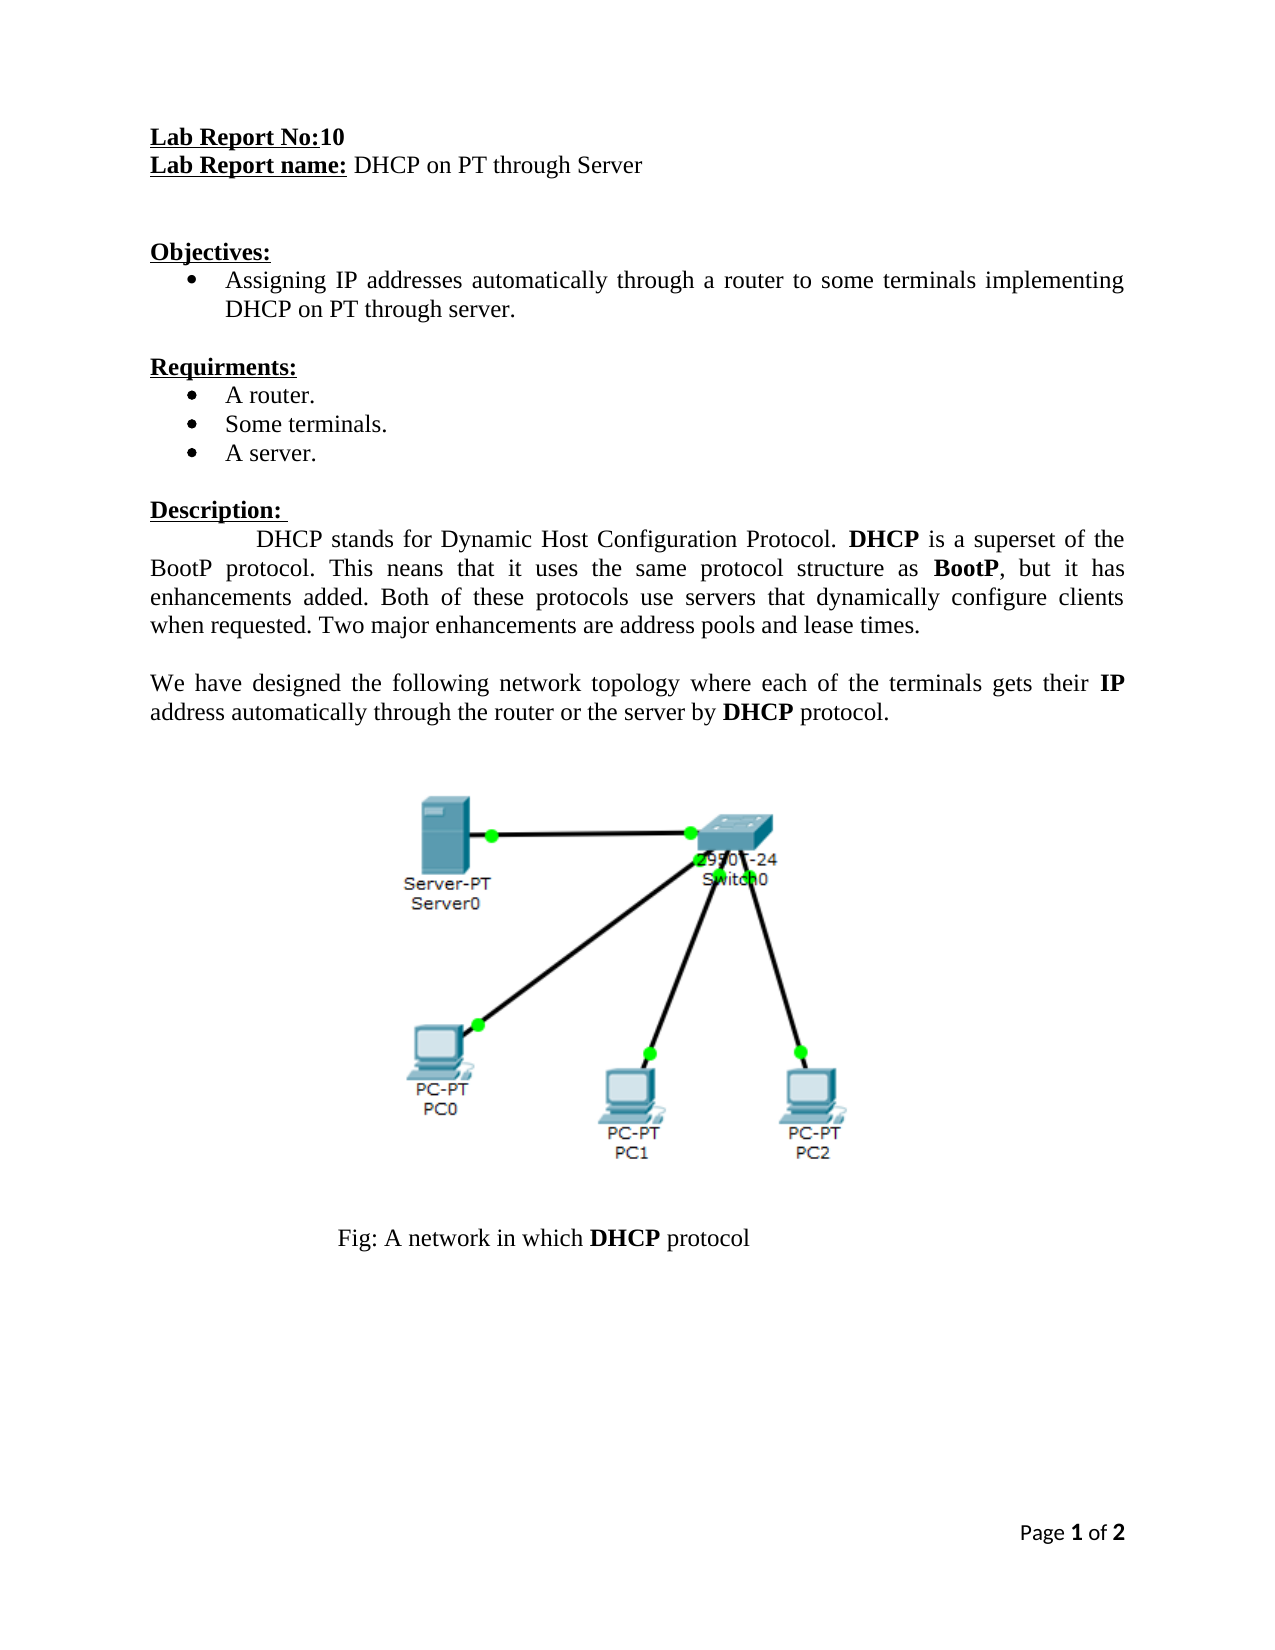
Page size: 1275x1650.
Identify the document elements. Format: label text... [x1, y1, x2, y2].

list A router. [187, 381, 1125, 409]
text DHCP stands for Dynamic Host Configuration Protocol. DHCP is a superset of the BootP protocol. This neans that it uses the same protocol structure as BootP, but it has enhancements added. Both of these protocols use servers that dynamically configure clients when requested. Two major enhancements are address pools and lease times. [150, 524, 1125, 639]
list A server. [187, 438, 1125, 467]
text We have designed the following network topology where each of the terminals gets their IP address automatically through the router or the server by DHCP protocol. [150, 668, 1125, 726]
list Some terminals. [187, 409, 1125, 438]
text Lab Report name: DHCP on PT through Server [150, 151, 1125, 179]
text Objectives: [150, 237, 1125, 266]
list Assigning IP addresses automatically through a router to some terminals implementing DHCP on PT through server. [187, 266, 1125, 323]
text Description: [150, 496, 1125, 524]
text Fig: A network in which DHCP protocol [150, 1223, 1125, 1252]
picture [348, 754, 927, 1224]
text Requirments: [150, 352, 1125, 381]
text Lab Report No:10 [150, 122, 1125, 151]
